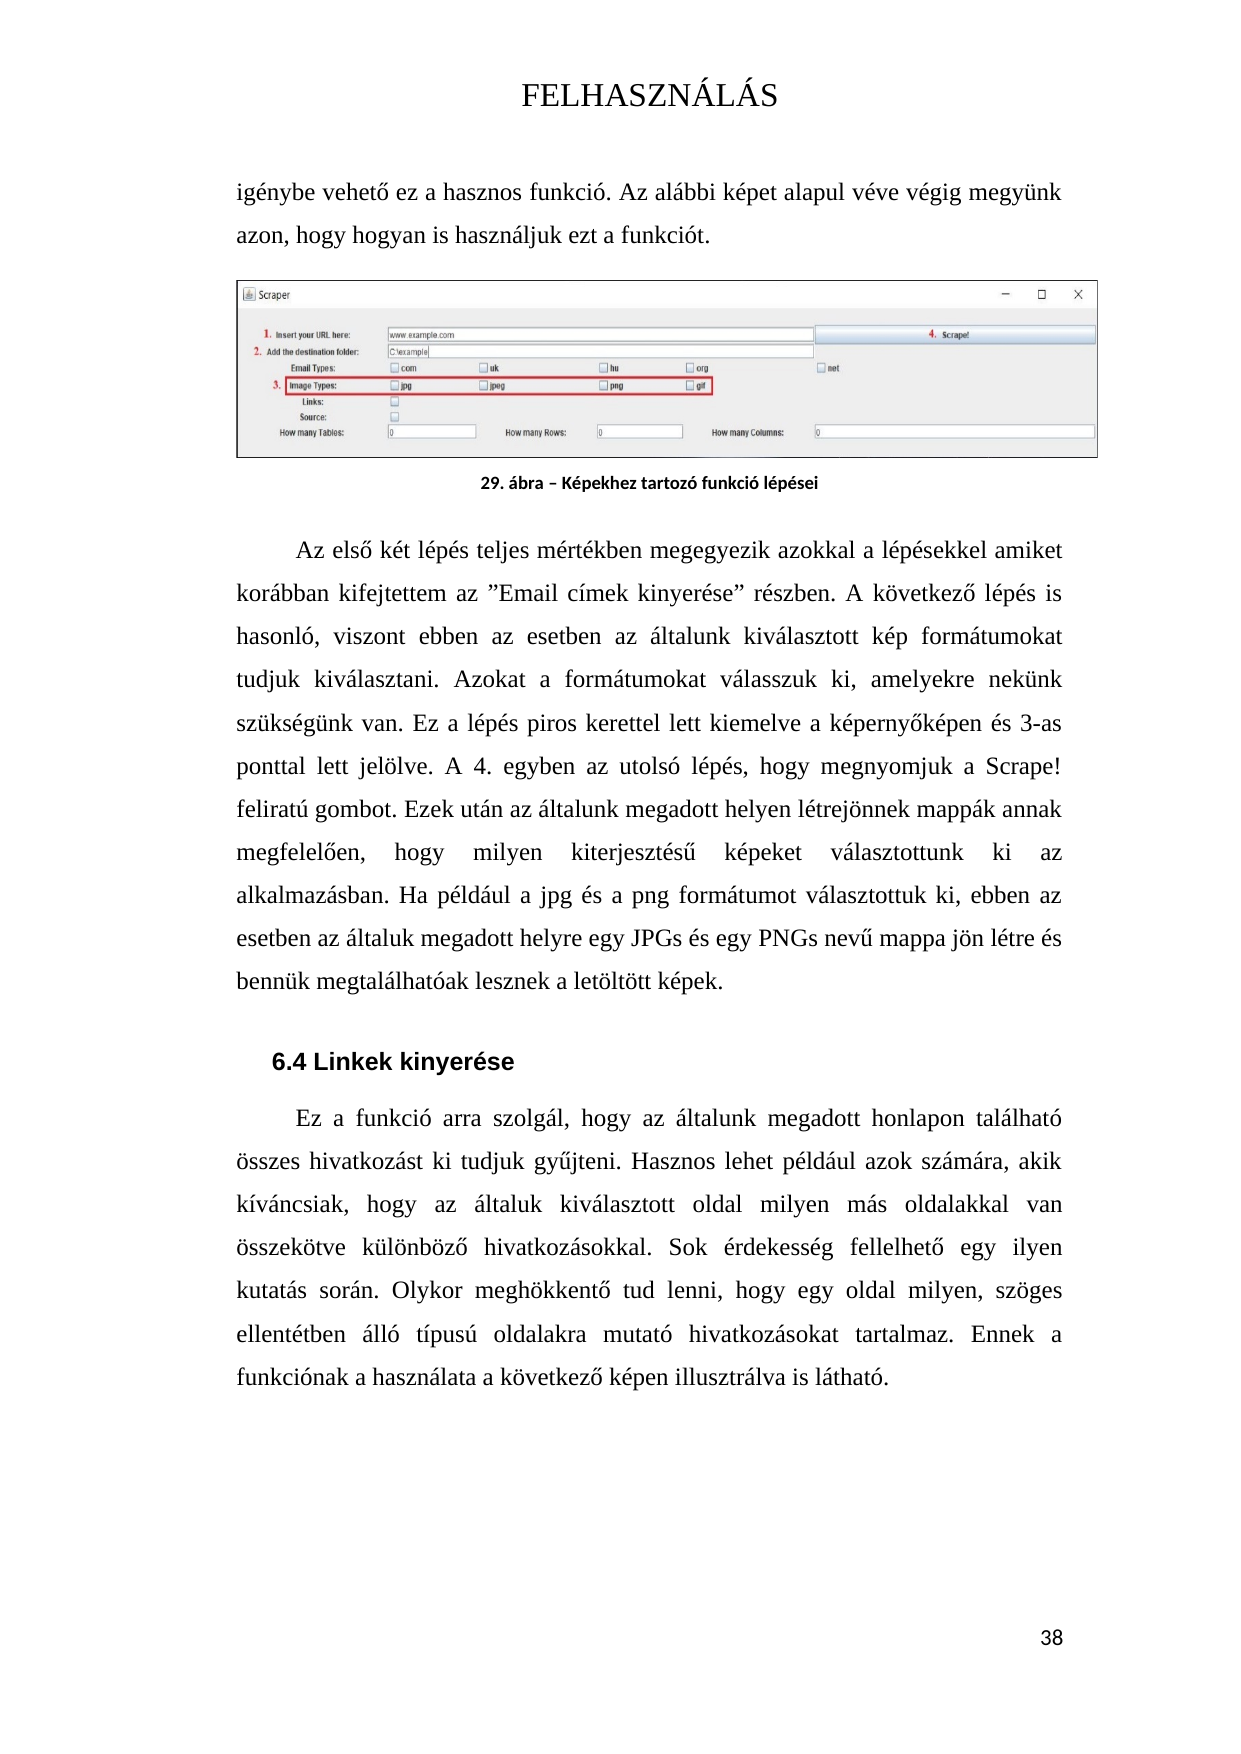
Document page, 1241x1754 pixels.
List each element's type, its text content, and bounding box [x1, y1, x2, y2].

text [236, 177, 1063, 249]
text Ez a funkció arra szolgál, hogy az általunk megadott honlapon található összes hivatkozást ki tudjuk gyűjteni. Hasznos lehet például azok számára, akik kíváncsiak, hogy az általuk kiválasztott oldal milyen más oldalakkal van összekötve különböző hivatkozásokkal. Sok érdekesség fellelhető egy ilyen kutatás során. Olykor meghökkentő tud lenni, hogy egy oldal milyen, szöges ellentétben álló típusú oldalakra mutató hivatkozásokat tartalmaz. Ennek a funkciónak a használata a következő képen illusztrálva is látható. [236, 1103, 1063, 1391]
text 29. ábra – Képekhez tartozó funkció lépései [236, 471, 1063, 494]
text Az első két lépés teljes mértékben megegyezik azokkal a lépésekkel amiket korábban kifejtettem az ”Email címek kinyerése” részben. A következő lépés is hasonló, viszont ebben az esetben az általunk kiválasztott kép formátumokat tudjuk kiválasztani. Azokat a formátumokat válasszuk ki, amelyekre nekünk szükségünk van. Ez a lépés piros kerettel lett kiemelve a képernyőképen és 3-as ponttal lett jelölve. A 4. egyben az utolsó lépés, hogy megnyomjuk a Scrape! feliratú gombot. Ezek után az általunk megadott helyen létrejönnek mappák annak megfelelően, hogy milyen kiterjesztésű képeket választottunk ki az alkalmazásban. Ha például a jpg és a png formátumot választottuk ki, ebben az esetben az általuk megadott helyre egy JPGs és egy PNGs nevű mappa jön létre és bennük megtalálhatóak lesznek a letöltött képek. [236, 535, 1063, 995]
picture [236, 280, 1098, 458]
subtitle 6.4 Linkek kinyerése [236, 1047, 1063, 1076]
